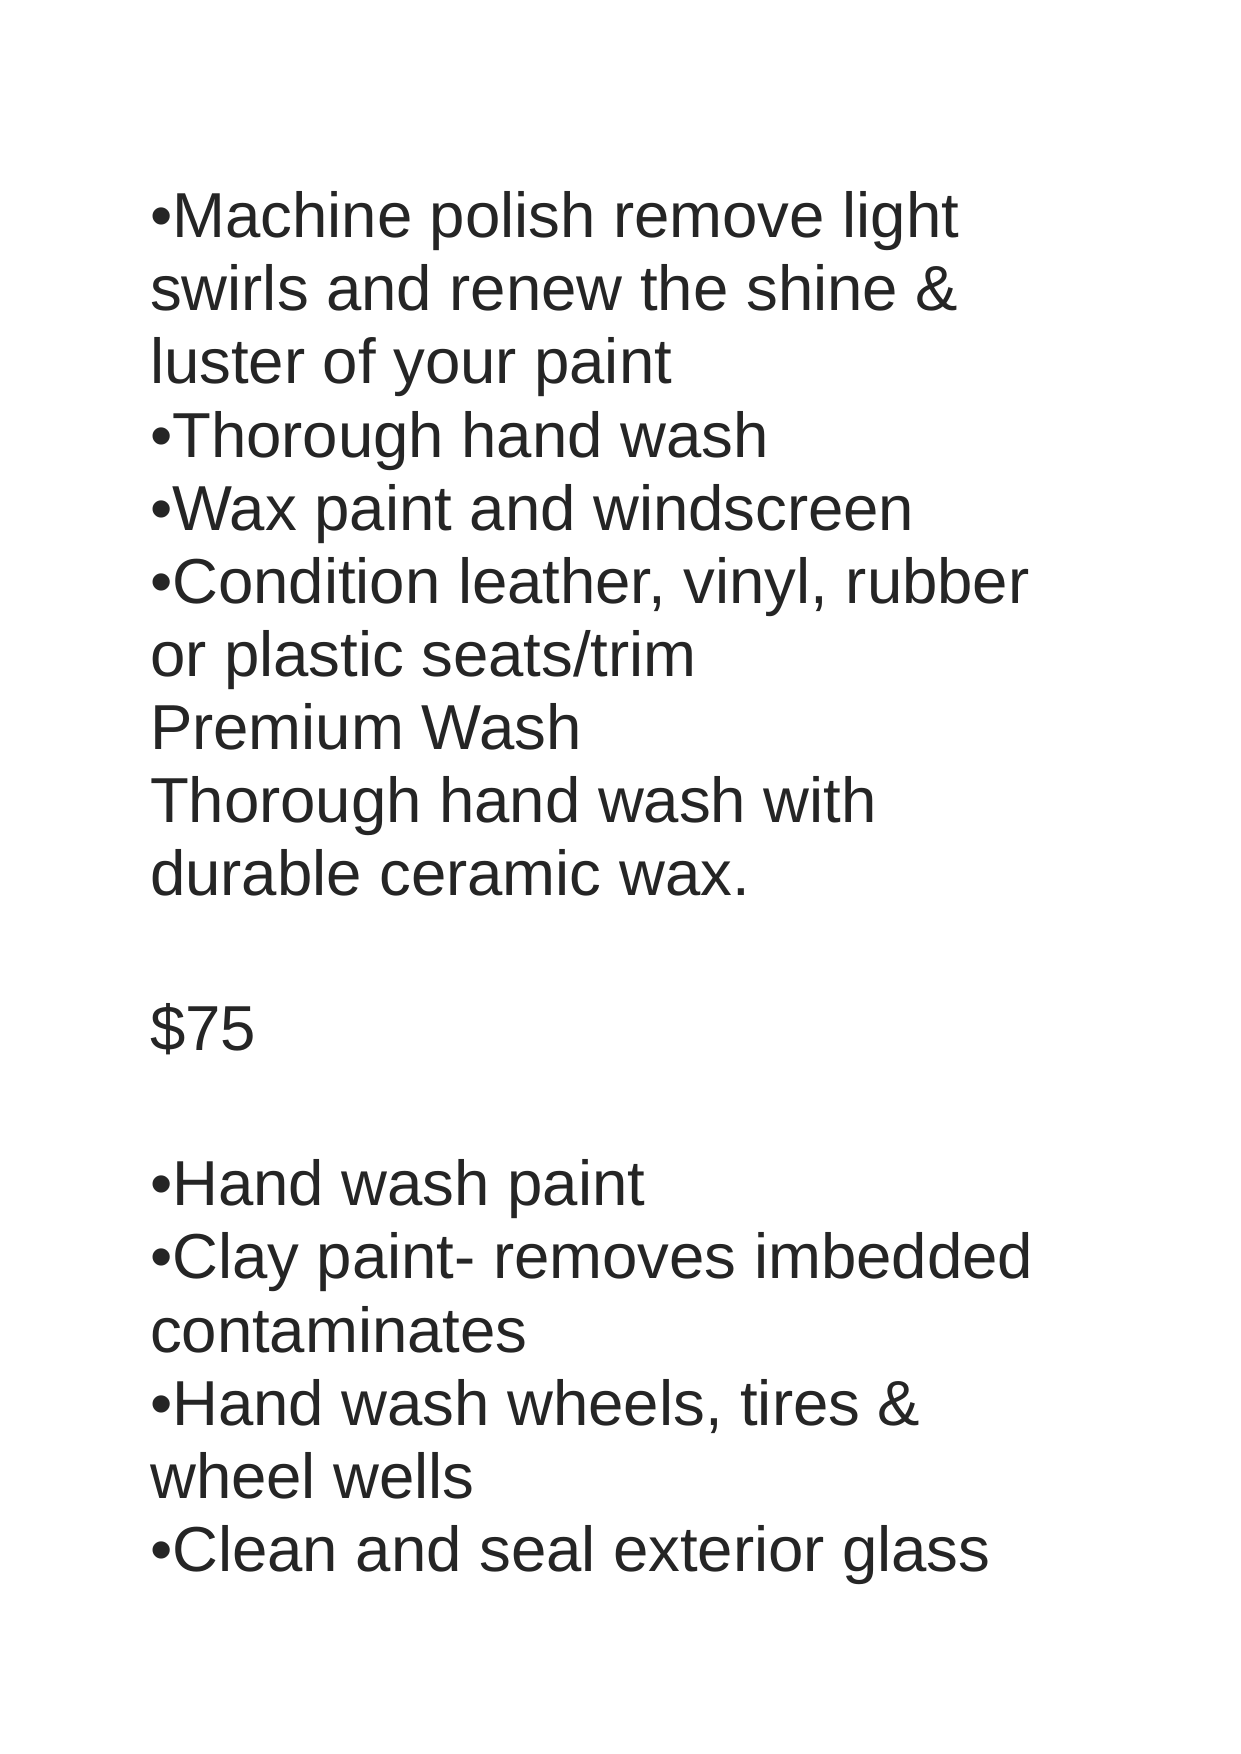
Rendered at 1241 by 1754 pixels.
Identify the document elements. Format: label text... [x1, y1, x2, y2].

text $75 [150, 997, 1090, 1070]
text •Hand wash paint [150, 1152, 1090, 1225]
text Premium Wash [150, 696, 1090, 769]
text •Wax paint and windscreen •Condition leather, vinyl, rubber or plastic seats/trim [150, 477, 1090, 696]
text •Thorough hand wash [150, 403, 1090, 477]
text •Hand wash wheels, tires & wheel wells [150, 1372, 1090, 1518]
text •Clay paint- removes imbedded contaminates [150, 1225, 1090, 1372]
text •Machine polish remove light swirls and renew the shine & luster of your paint [150, 184, 1090, 403]
text Thorough hand wash with durable ceramic wax. [150, 769, 1090, 915]
